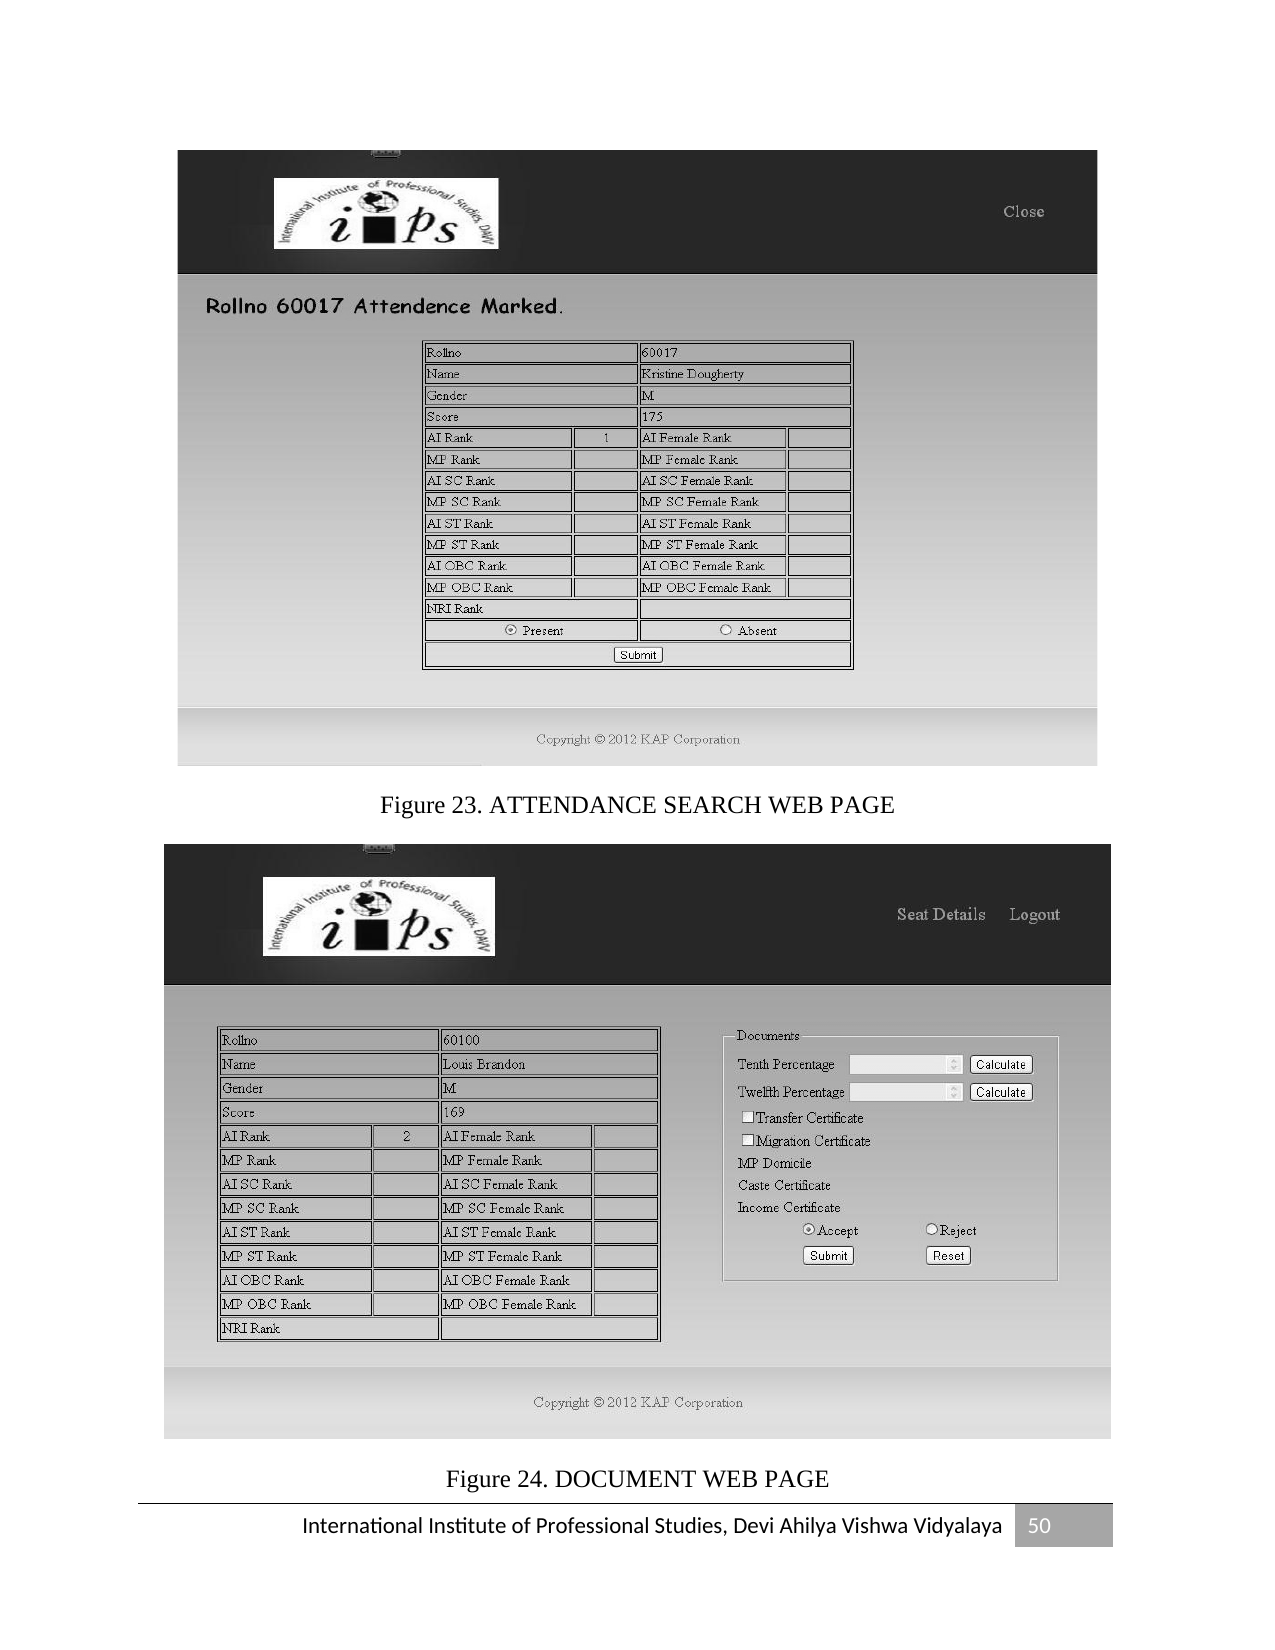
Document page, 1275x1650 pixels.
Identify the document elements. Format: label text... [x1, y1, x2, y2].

text Figure 24. DOCUMENT WEB PAGE [150, 1464, 1125, 1492]
text Figure 23. ATTENDANCE SEARCH WEB PAGE [150, 791, 1125, 819]
